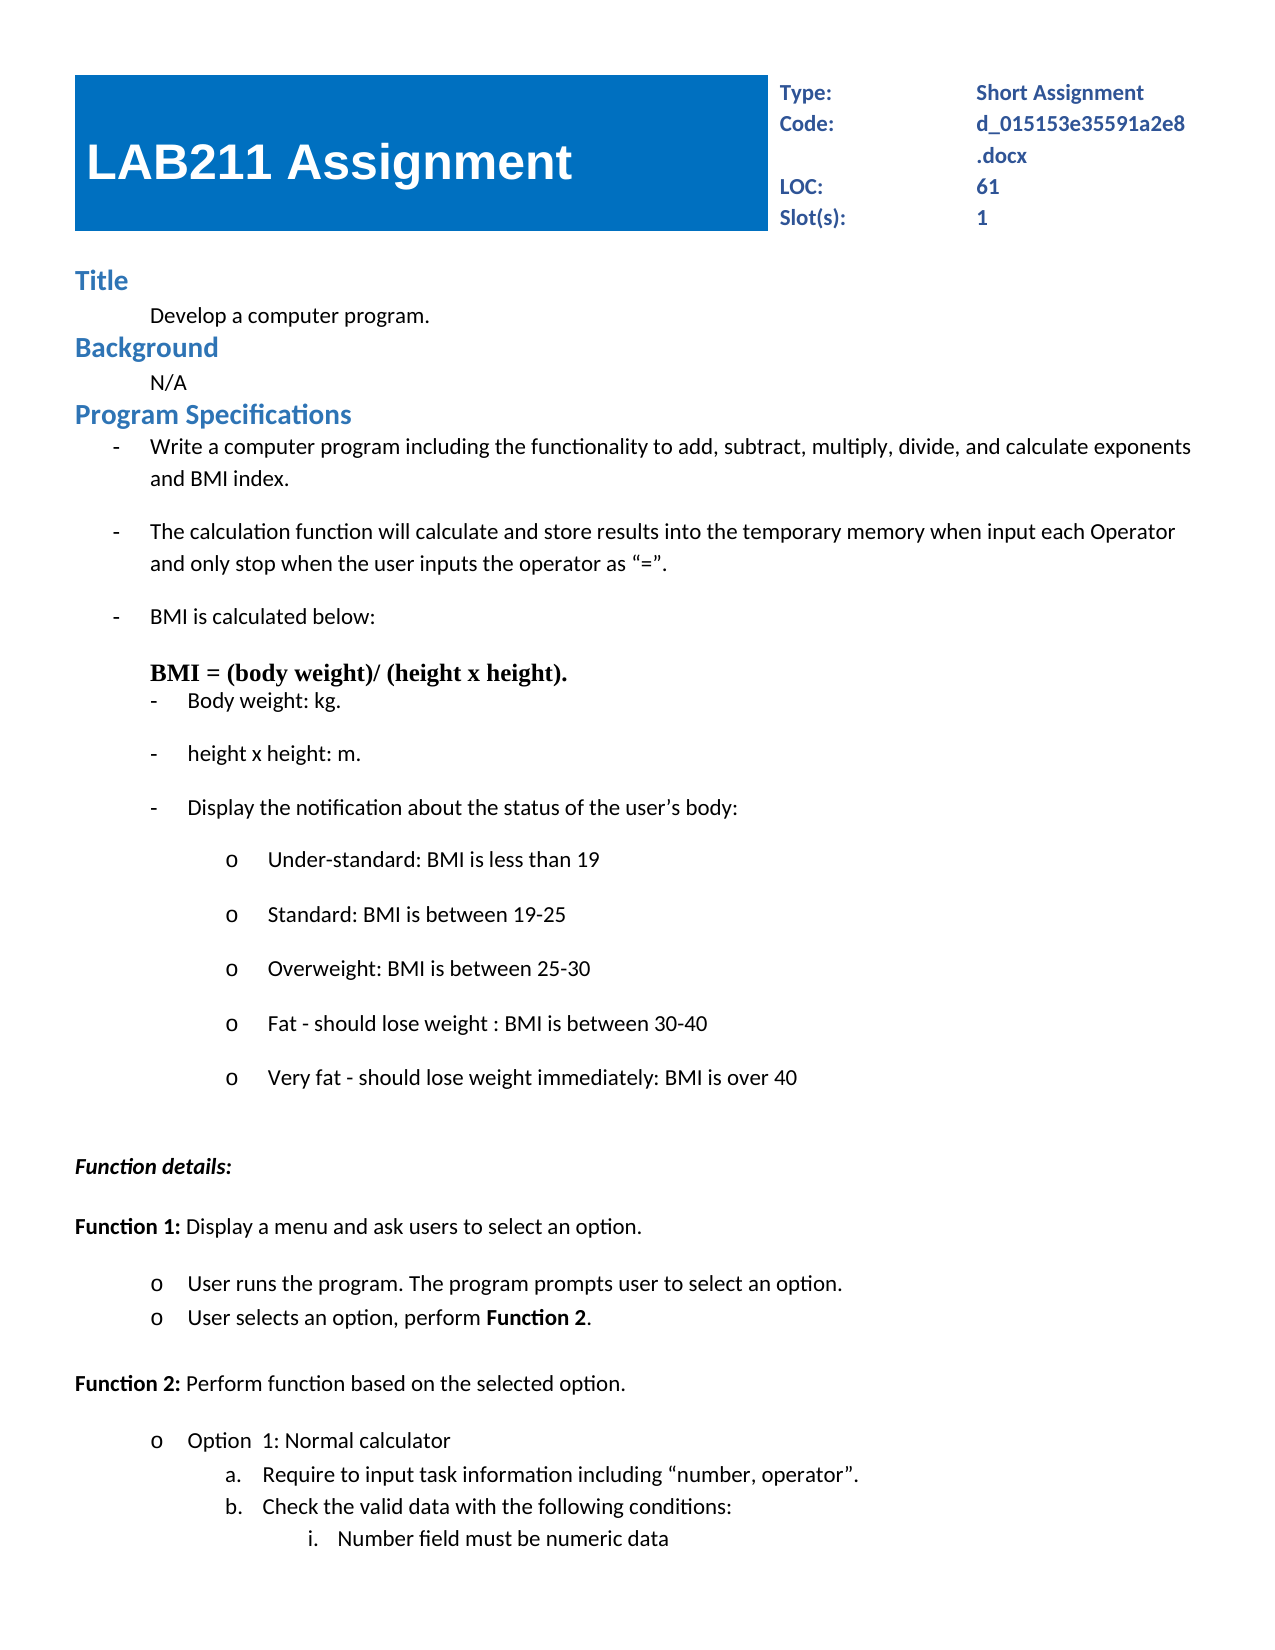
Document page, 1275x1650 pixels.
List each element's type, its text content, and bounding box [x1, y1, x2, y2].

list The calculation function will calculate and store results into the temporary memory when input each Operator and only stop when the user inputs the operator as “=”. [112, 517, 1200, 577]
table_cell Code: [768, 106, 965, 169]
list Body weight: kg. [150, 687, 1200, 714]
list Option 1: Normal calculator [150, 1426, 1200, 1455]
table_cell LOC: [768, 169, 965, 200]
table_header Type: [768, 75, 965, 106]
list Number field must be numeric data [319, 1524, 1200, 1552]
table_cell Slot(s): [768, 200, 965, 231]
list User selects an option, perform Function 2. [150, 1303, 1200, 1332]
list Under-standard: BMI is less than 19 [225, 846, 1200, 875]
table_cell J1.S.P0051 [965, 106, 1199, 169]
text Develop a computer program. [75, 298, 1200, 329]
text Function details: [75, 1149, 1200, 1180]
list Very fat - should lose weight immediately: BMI is over 40 [225, 1063, 1200, 1092]
text Background [75, 329, 1200, 365]
text Function 1: Display a menu and ask users to select an option. [75, 1209, 1200, 1240]
table_header Short Assignment [965, 75, 1199, 106]
text Function 2: Perform function based on the selected option. [75, 1366, 1200, 1397]
list Display the notification about the status of the user’s body: [150, 793, 1200, 821]
text N/A [75, 365, 1200, 396]
text Title [75, 262, 1200, 298]
table_header LAB211 Assignment [75, 75, 768, 231]
list Require to input task information including “number, operator”. [225, 1460, 1200, 1488]
list Standard: BMI is between 19-25 [225, 900, 1200, 929]
text Program Specifications [75, 396, 1200, 432]
list User runs the program. The program prompts user to select an option. [150, 1269, 1200, 1299]
table_cell 1 [965, 200, 1199, 231]
list Write a computer program including the functionality to add, subtract, multiply, divide, and calculate exponents and BMI index. [112, 432, 1200, 492]
list height x height: m. [150, 739, 1200, 768]
list Fat - should lose weight : BMI is between 30-40 [225, 1009, 1200, 1038]
list BMI is calculated below: [112, 602, 1200, 630]
text BMI = (body weight)/ (height x height). [150, 655, 1200, 687]
table_cell 61 [965, 169, 1199, 200]
list Check the valid data with the following conditions: [225, 1492, 1200, 1520]
list Overweight: BMI is between 25-30 [225, 954, 1200, 983]
